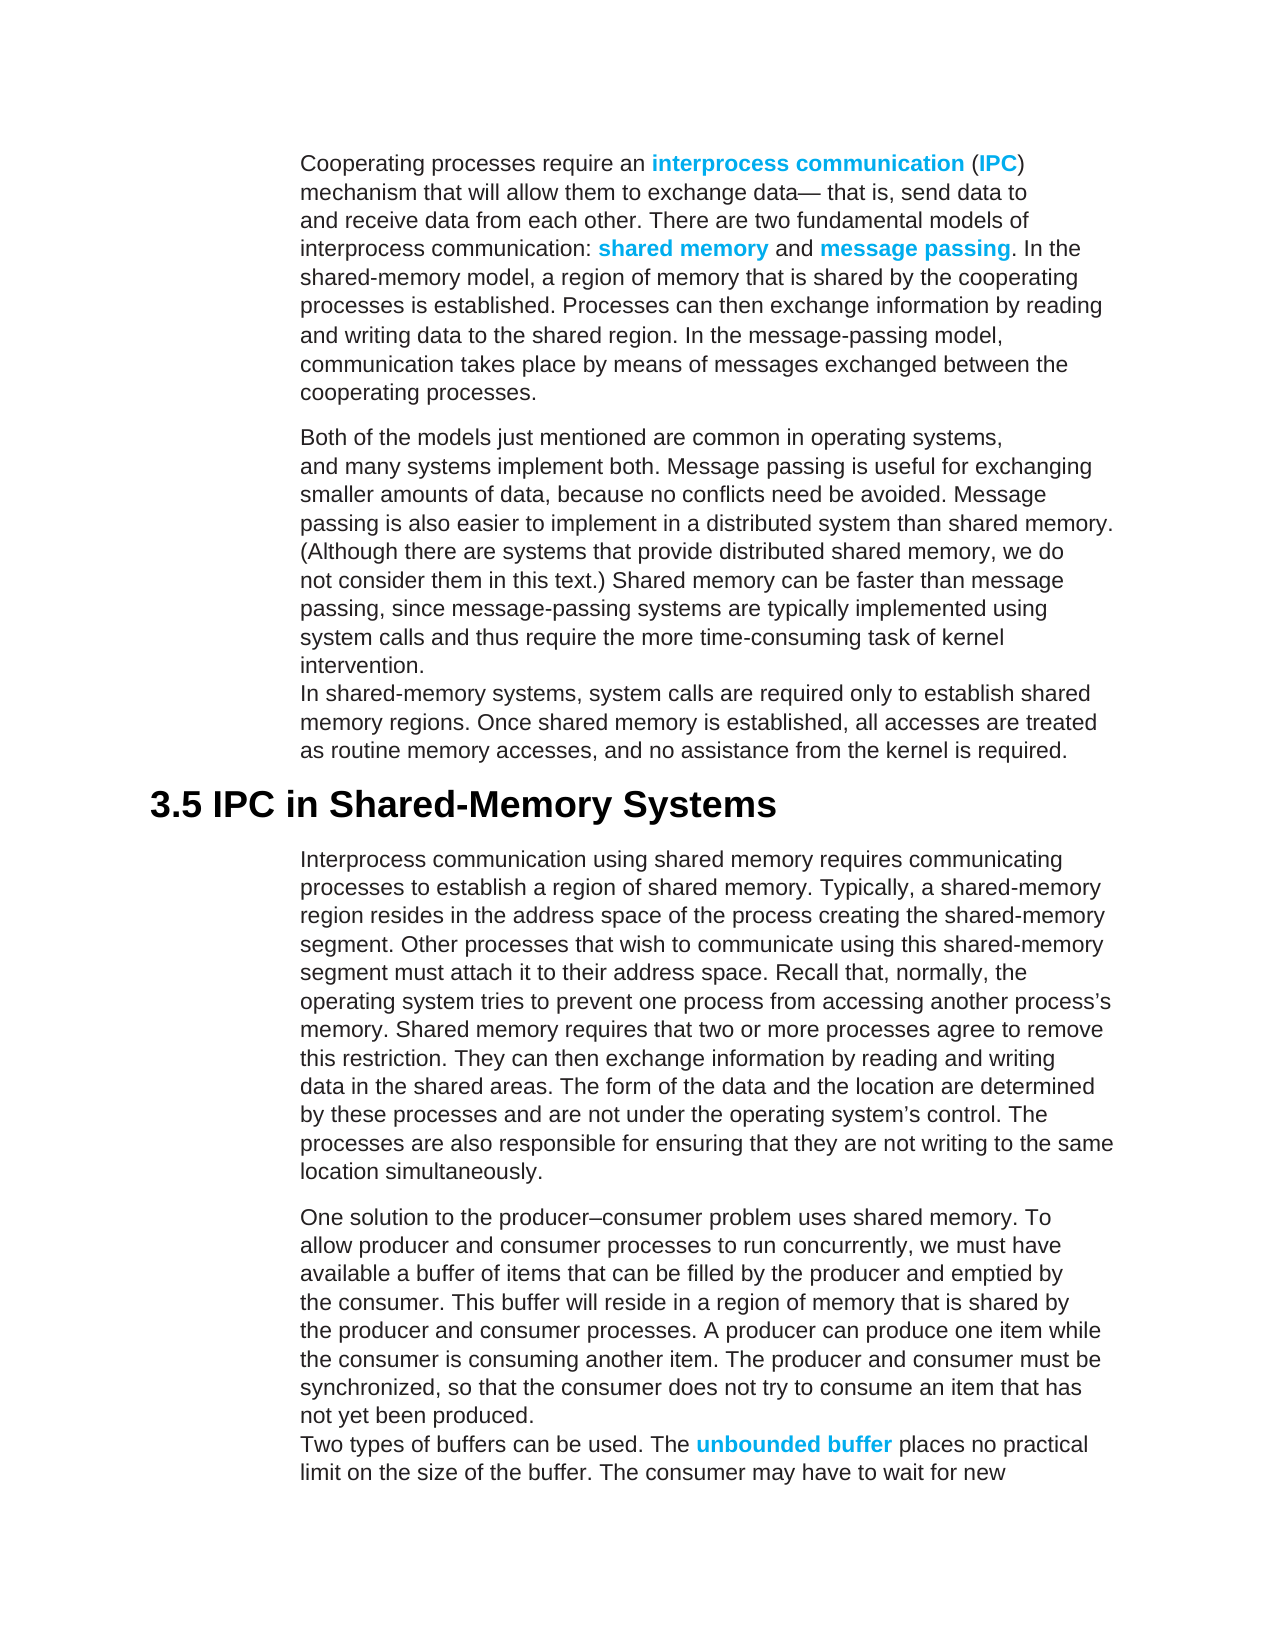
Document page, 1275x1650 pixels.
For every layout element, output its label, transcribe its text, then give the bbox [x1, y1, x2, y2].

text Both of the models just mentioned are common in operating systems, and many systems implement both. Message passing is useful for exchanging smaller amounts of data, because no conflicts need be avoided. Message passing is also easier to implement in a distributed system than shared memory. (Although there are systems that provide distributed shared memory, we do not consider them in this text.) Shared memory can be faster than message passing, since message-passing systems are typically implemented using system calls and thus require the more time-consuming task of kernel intervention. In shared-memory systems, system calls are required only to establish shared memory regions. Once shared memory is established, all accesses are treated as routine memory accesses, and no assistance from the kernel is required. [300, 424, 1125, 763]
text 3.5 IPC in Shared-Memory Systems [150, 782, 1125, 825]
text Cooperating processes require an interprocess communication (IPC) mechanism that will allow them to exchange data— that is, send data to and receive data from each other. There are two fundamental models of interprocess communication: shared memory and message passing. In the shared-memory model, a region of memory that is shared by the cooperating processes is established. Processes can then exchange information by reading and writing data to the shared region. In the message-passing model, communication takes place by means of messages exchanged between the cooperating processes. [300, 150, 1125, 406]
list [300, 1203, 1125, 1486]
text Interprocess communication using shared memory requires communicating processes to establish a region of shared memory. Typically, a shared-memory region resides in the address space of the process creating the shared-memory segment. Other processes that wish to communicate using this shared-memory segment must attach it to their address space. Recall that, normally, the operating system tries to prevent one process from accessing another process’s memory. Shared memory requires that two or more processes agree to remove this restriction. They can then exchange information by reading and writing data in the shared areas. The form of the data and the location are determined by these processes and are not under the operating system’s control. The processes are also responsible for ensuring that they are not writing to the same location simultaneously. [300, 846, 1125, 1185]
